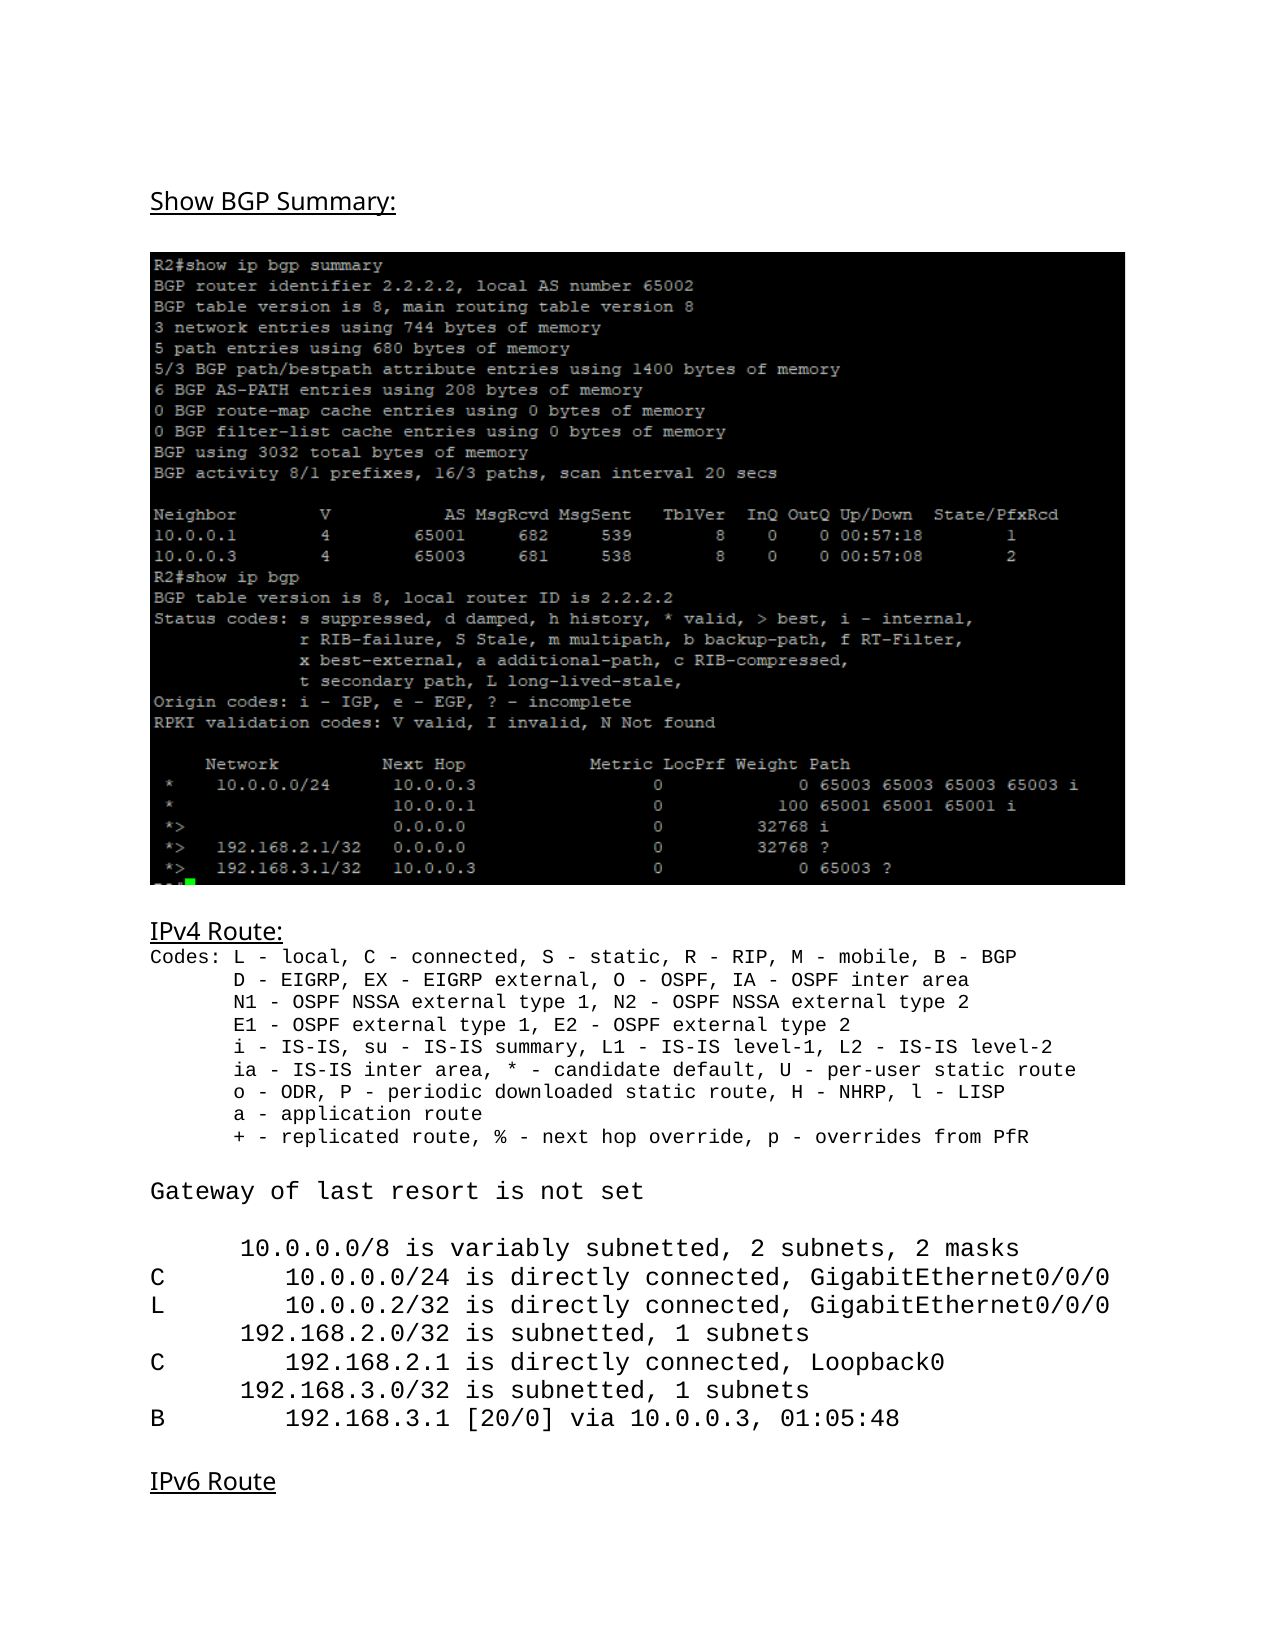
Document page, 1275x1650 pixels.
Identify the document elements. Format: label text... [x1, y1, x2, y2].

picture [150, 252, 1125, 885]
text IPv4 Route: Codes: L - local, C - connected, S - static, R - RIP, M - mobile, B - BGP D - EIGRP, EX - EIGRP external, O - OSPF, IA - OSPF inter area N1 - OSPF NSSA external type 1, N2 - OSPF NSSA external type 2 E1 - OSPF external type 1, E2 - OSPF external type 2 i - IS-IS, su - IS-IS summary, L1 - IS-IS level-1, L2 - IS-IS level-2 ia - IS-IS inter area, * - candidate default, U - per-user static route o - ODR, P - periodic downloaded static route, H - NHRP, l - LISP a - application route + - replicated route, % - next hop override, p - overrides from PfR [150, 913, 1125, 1149]
text IPv6 Route [150, 1463, 1125, 1497]
text 10.0.0.0/8 is variably subnetted, 2 subnets, 2 masks C 10.0.0.0/24 is directly connected, GigabitEthernet0/0/0 L 10.0.0.2/32 is directly connected, GigabitEthernet0/0/0 192.168.2.0/32 is subnetted, 1 subnets C 192.168.2.1 is directly connected, Loopback0 192.168.3.0/32 is subnetted, 1 subnets B 192.168.3.1 [20/0] via 10.0.0.3, 01:05:48 [150, 1236, 1125, 1434]
text Gateway of last resort is not set [150, 1178, 1125, 1207]
text Show BGP Summary: [150, 184, 1125, 218]
